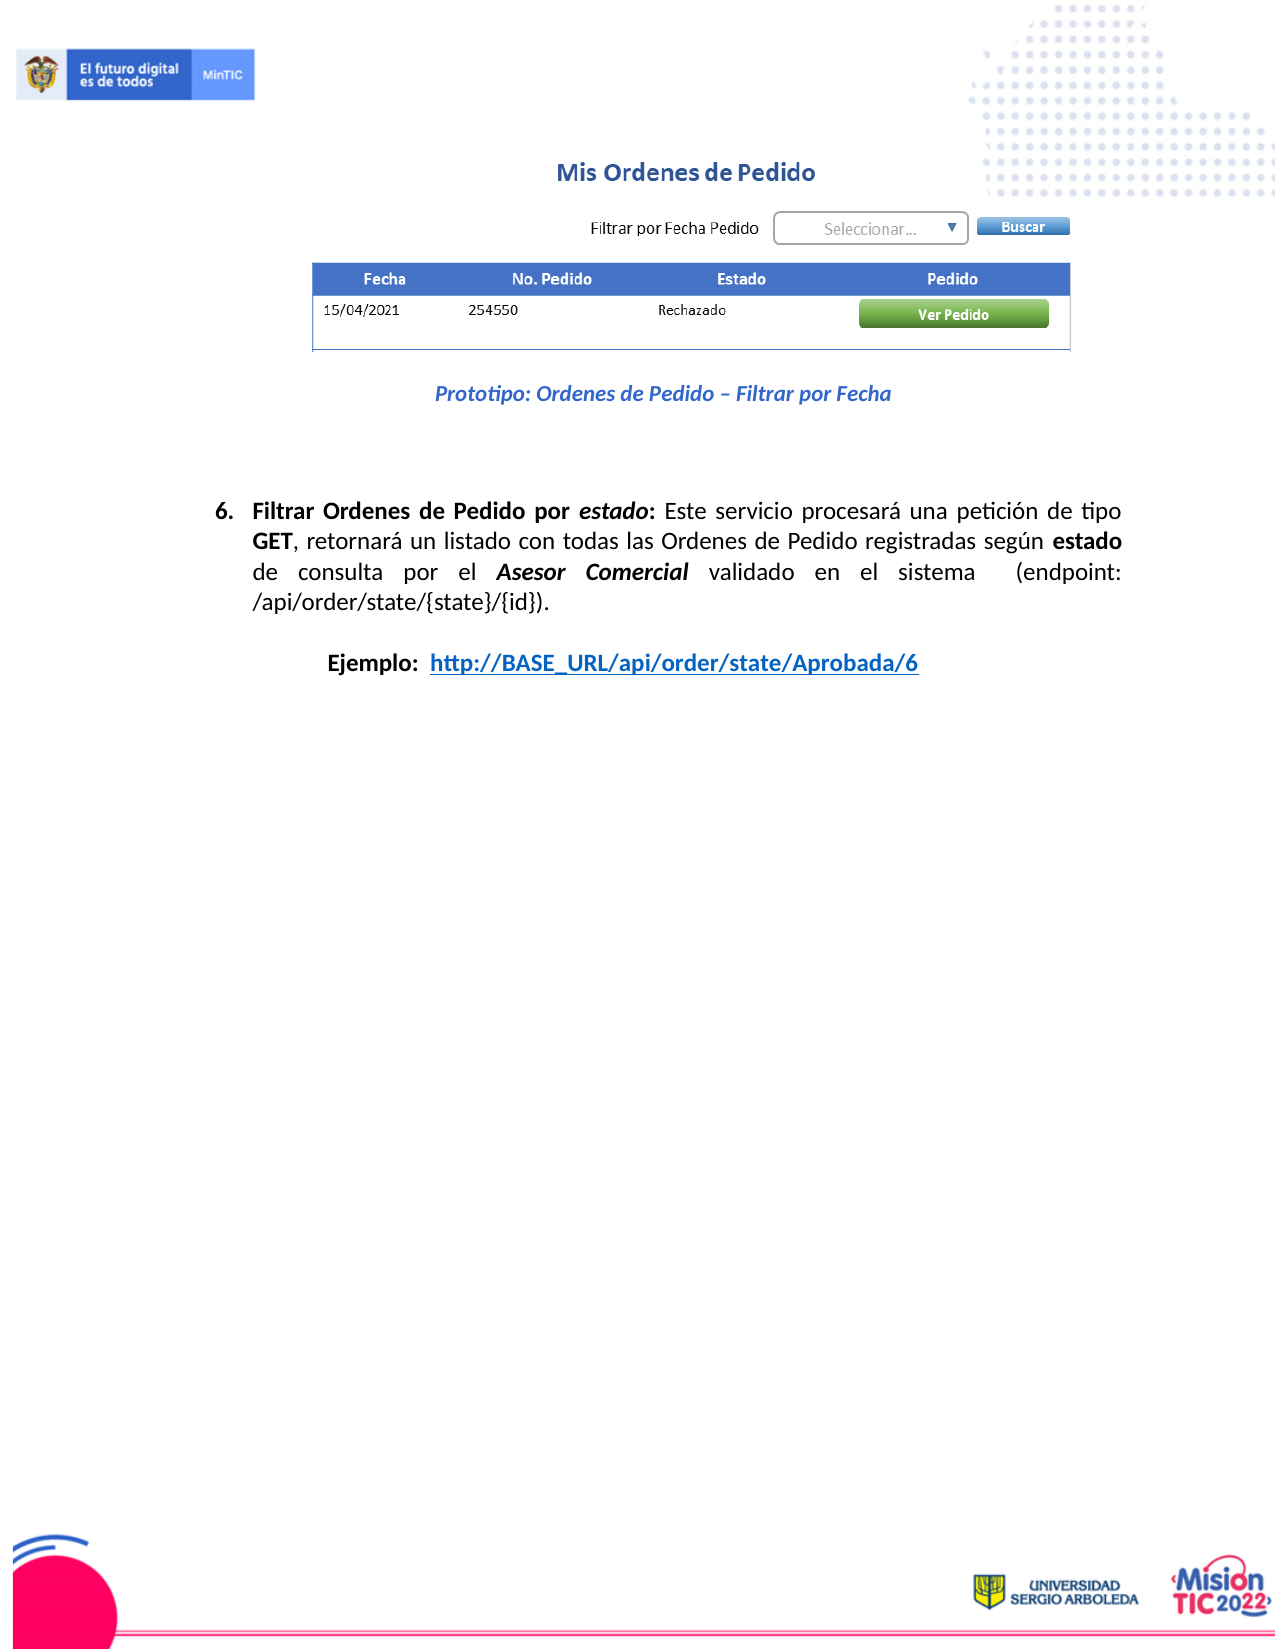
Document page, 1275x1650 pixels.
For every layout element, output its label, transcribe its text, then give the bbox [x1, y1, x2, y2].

list Filtrar Ordenes de Pedido por estado: Este servicio procesará una petición de tipo GET, retornará un listado con todas las Ordenes de Pedido registradas según estado de consulta por el Asesor Comercial validado en el sistema (endpoint: /api/order/state/{state}/{id}). [215, 495, 1122, 617]
list Prototipo: Ordenes de Pedido – Filtrar por Fecha [207, 379, 1122, 408]
picture [12, 1531, 1275, 1649]
picture [15, 0, 1275, 352]
list Ejemplo: http://BASE_URL/api/order/state/Aprobada/6 [327, 647, 1122, 678]
